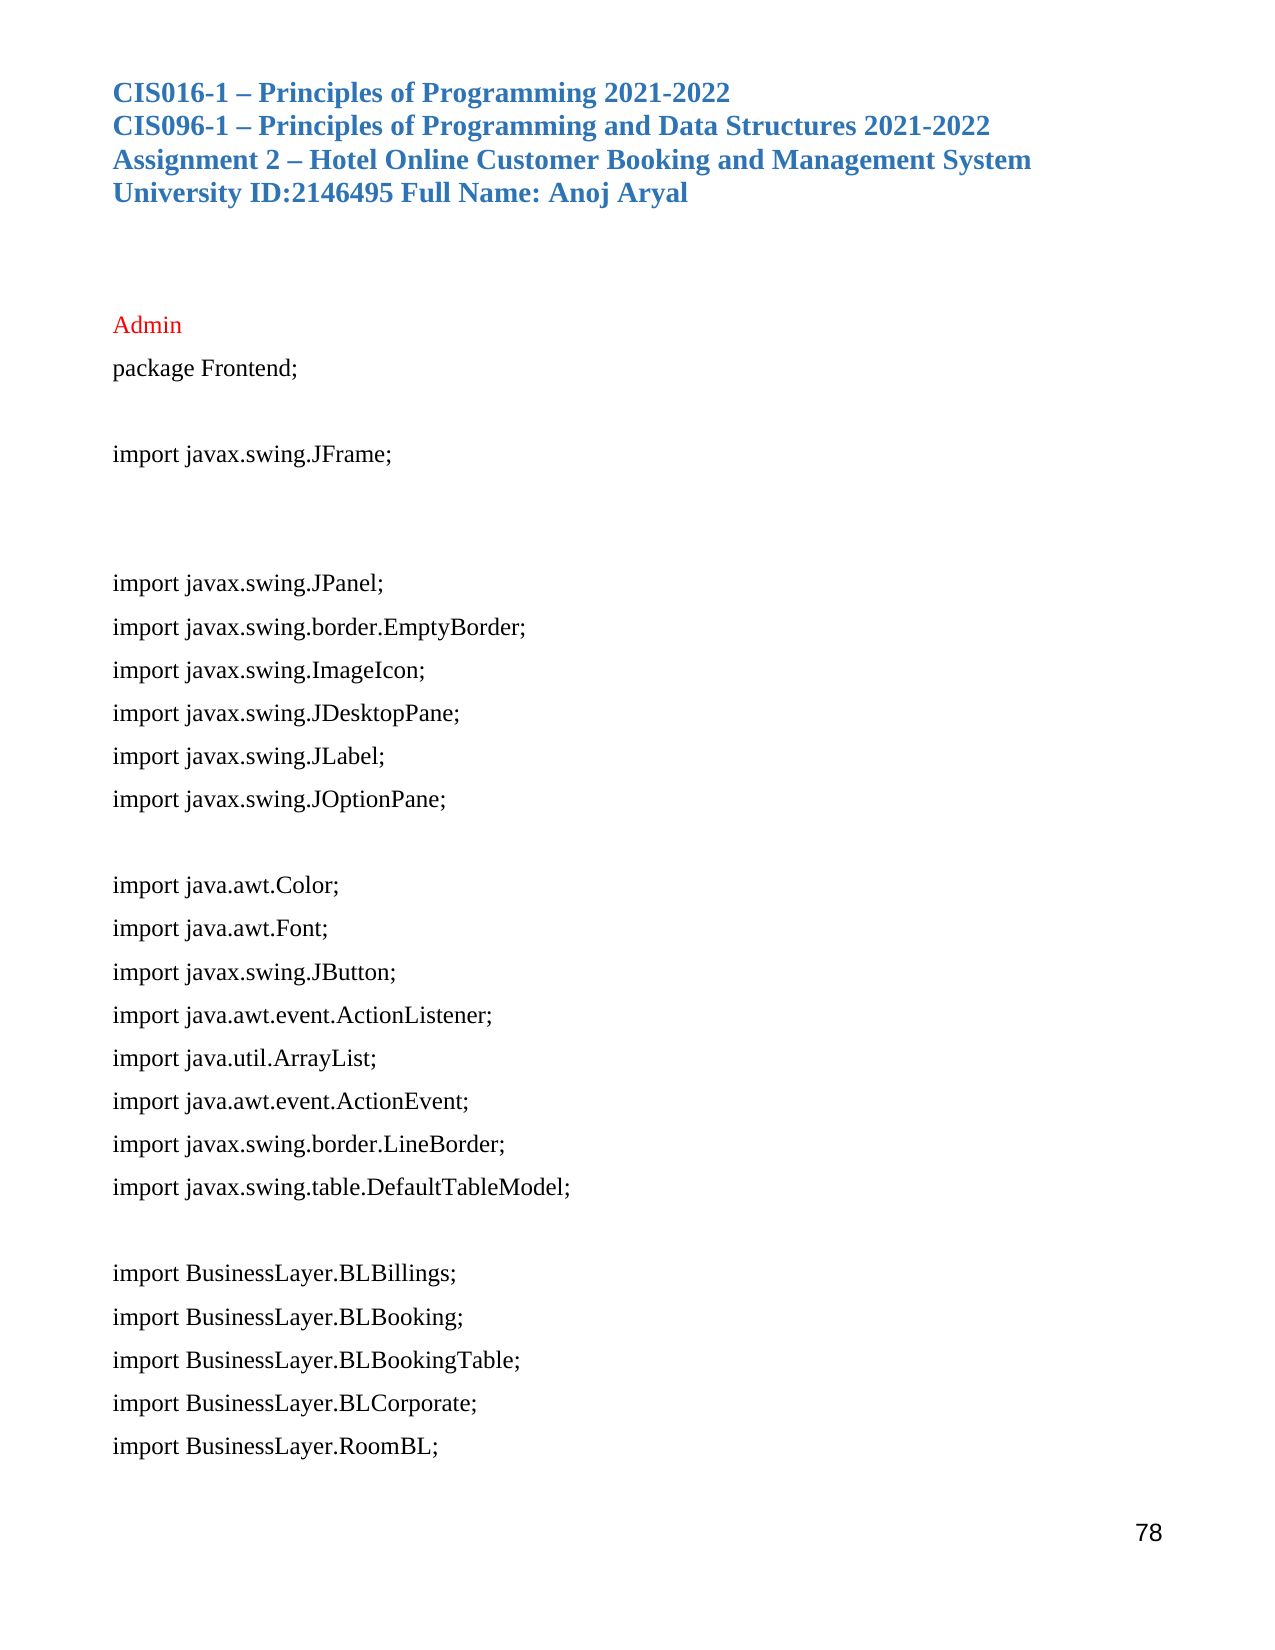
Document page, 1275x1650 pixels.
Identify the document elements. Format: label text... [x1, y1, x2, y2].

text import java.util.ArrayList; [112, 1043, 1162, 1072]
text Admin [112, 310, 1162, 338]
text import javax.swing.ImageIcon; [112, 655, 1162, 683]
text package Frontend; [112, 353, 1162, 382]
text import javax.swing.JPanel; [112, 568, 1162, 597]
text import javax.swing.JFrame; [112, 439, 1162, 468]
text import java.awt.event.ActionEvent; [112, 1086, 1162, 1115]
text import java.awt.Color; [112, 870, 1162, 899]
text import javax.swing.JLabel; [112, 741, 1162, 770]
text import BusinessLayer.RoomBL; [112, 1431, 1162, 1460]
text import javax.swing.border.LineBorder; [112, 1129, 1162, 1158]
text import javax.swing.JDesktopPane; [112, 698, 1162, 727]
text import BusinessLayer.BLCorporate; [112, 1388, 1162, 1417]
text import java.awt.event.ActionListener; [112, 1000, 1162, 1028]
text import BusinessLayer.BLBooking; [112, 1302, 1162, 1330]
text import BusinessLayer.BLBillings; [112, 1258, 1162, 1287]
text import java.awt.Font; [112, 913, 1162, 942]
text import BusinessLayer.BLBookingTable; [112, 1345, 1162, 1373]
text import javax.swing.border.EmptyBorder; [112, 612, 1162, 640]
text import javax.swing.JOptionPane; [112, 784, 1162, 813]
text import javax.swing.table.DefaultTableModel; [112, 1172, 1162, 1201]
text import javax.swing.JButton; [112, 957, 1162, 985]
